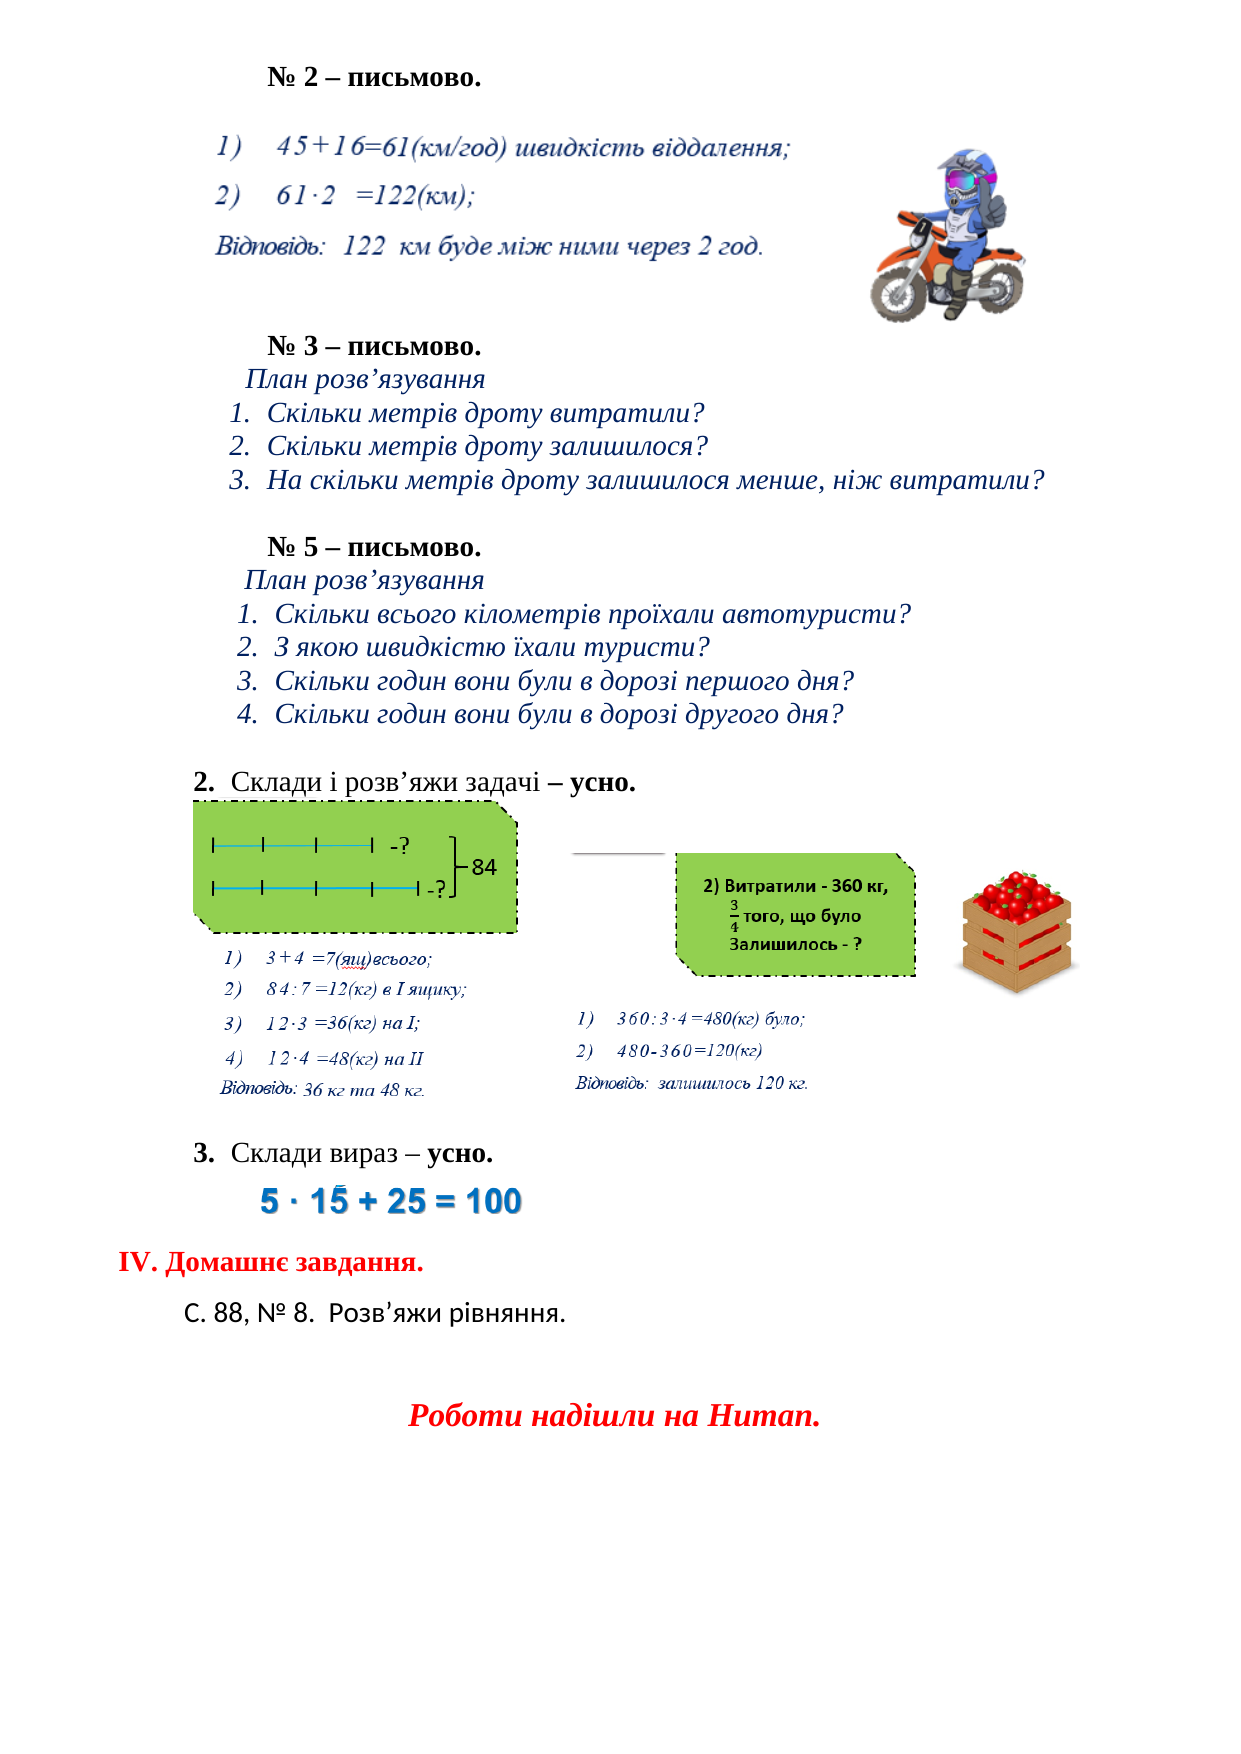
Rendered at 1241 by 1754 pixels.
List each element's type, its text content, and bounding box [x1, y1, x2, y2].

text ІV. Домашнє завдання. [118, 1244, 1181, 1278]
picture [198, 92, 1042, 328]
list План розв’язування [231, 361, 1181, 395]
text Роботи надішли на Human. [118, 1395, 1181, 1434]
list З якою швидкістю їхали туристи? [237, 629, 1181, 663]
list Скільки метрів дроту залишилося? [229, 428, 1181, 462]
list № 2 – письмово. [231, 59, 1181, 93]
picture [193, 797, 523, 1102]
list Скільки годин вони були в дорозі першого дня? [237, 663, 1181, 697]
picture [230, 1185, 525, 1214]
list Склади вираз – усно. [193, 1135, 1181, 1169]
list Скільки всього кілометрів проїхали автотуристи? [237, 596, 1181, 629]
list На скільки метрів дроту залишилося менше, ніж витратили? [229, 462, 1181, 495]
picture [566, 853, 1080, 1102]
list № 5 – письмово. [231, 529, 1181, 562]
text План розв’язування [193, 562, 1181, 596]
list Скільки годин вони були в дорозі другого дня? [237, 697, 1181, 730]
text С. 88, № 8. Розв’яжи рівняння. [118, 1294, 1181, 1330]
list Скільки метрів дроту витратили? [229, 395, 1181, 428]
list № 3 – письмово. [231, 328, 1181, 361]
list Склади і розв’яжи задачі – усно. [193, 764, 1181, 797]
